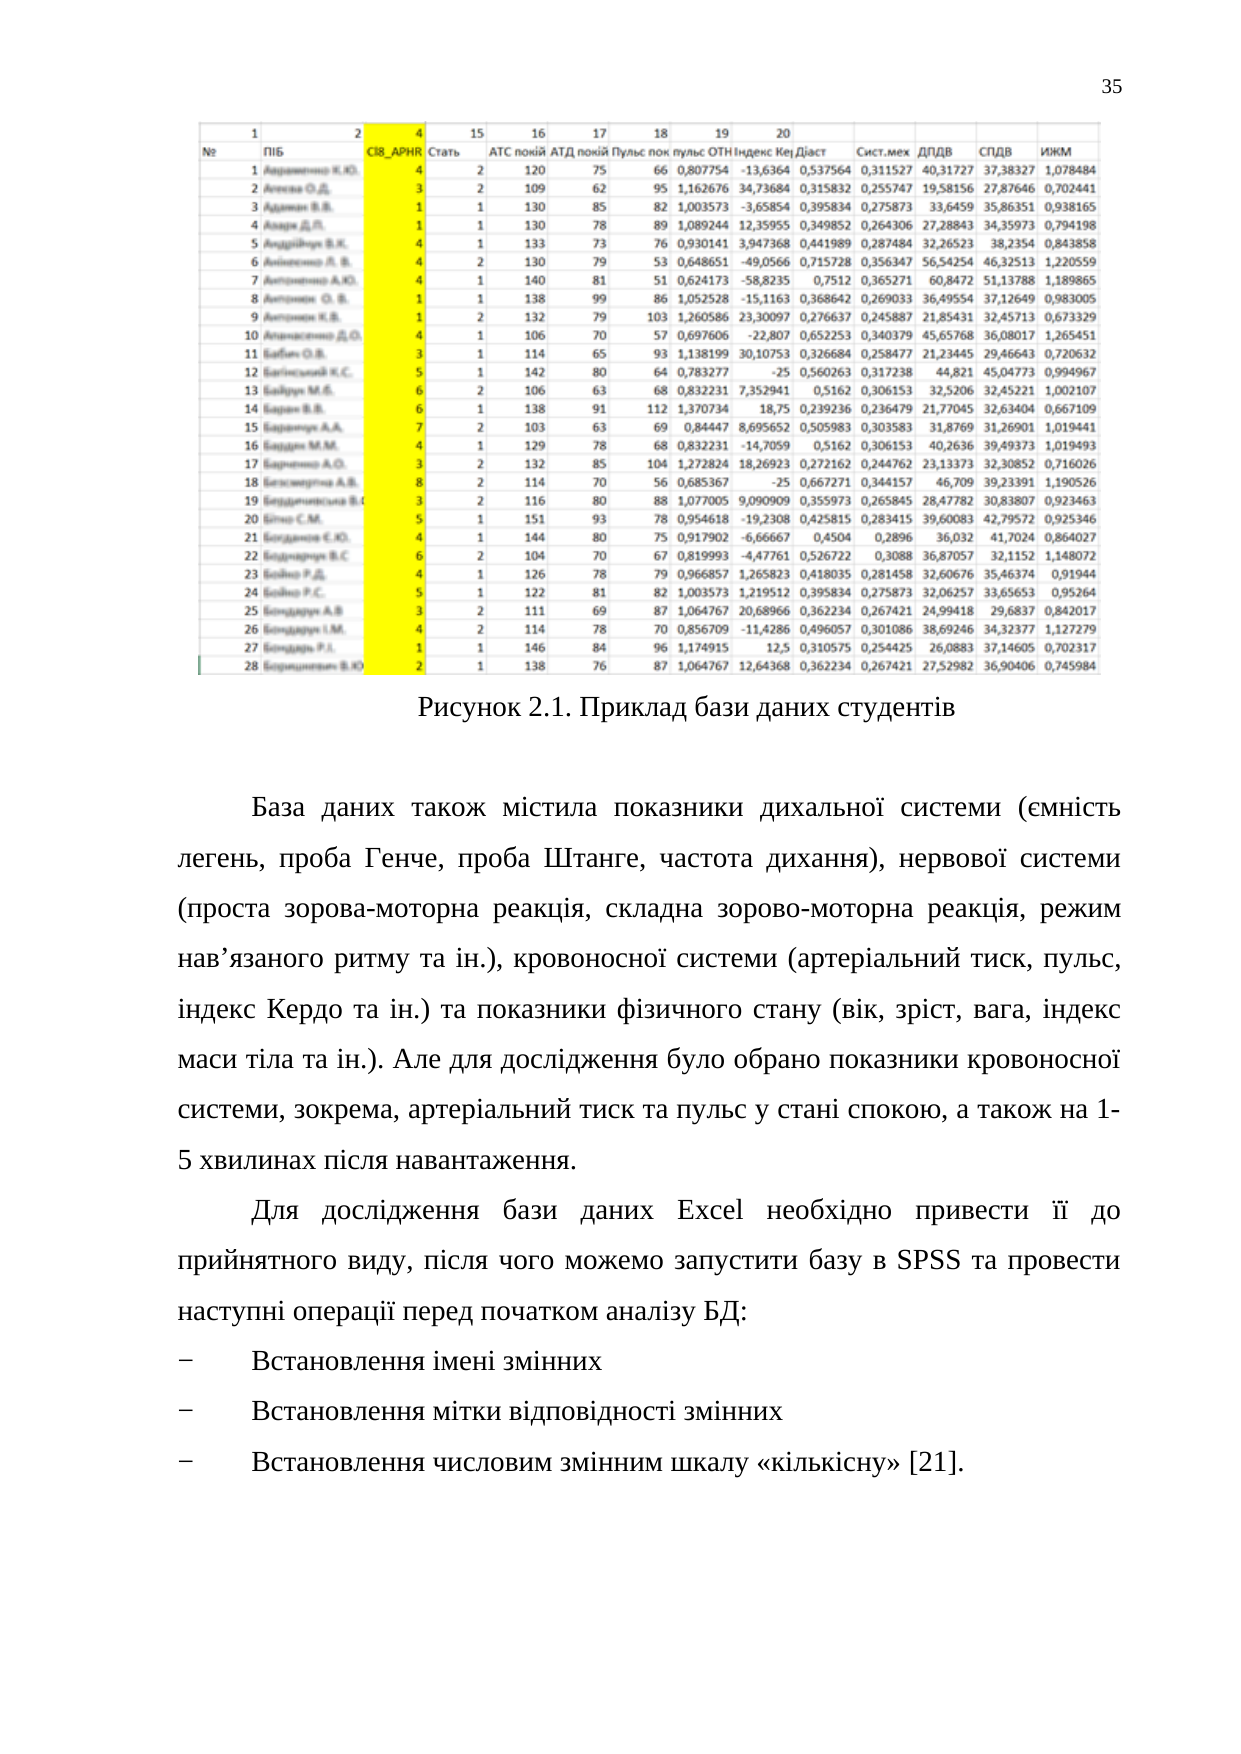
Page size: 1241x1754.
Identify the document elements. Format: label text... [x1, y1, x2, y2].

list Встановлення числовим змінним шкалу «кількісну» [21]. [177, 1444, 1122, 1477]
list Встановлення імені змінних [177, 1343, 1122, 1377]
text Рисунок 2.1. Приклад бази даних студентів [177, 689, 1122, 722]
text База даних також містила показники дихальної системи (ємність легень, проба Генче, проба Штанге, частота дихання), нервової системи (проста зорова-моторна реакція, складна зорово-моторна реакція, режим нав’язаного ритму та ін.), кровоносної системи (артеріальний тиск, пульс, індекс Кердо та ін.) та показники фізичного стану (вік, зріст, вага, індекс маси тіла та ін.). Але для дослідження було обрано показники кровоносної системи, зокрема, артеріальний тиск та пульс у стані спокою, а також на 1-5 хвилинах після навантаження. [177, 789, 1122, 1175]
picture [198, 121, 1101, 675]
list Встановлення мітки відповідності змінних [177, 1393, 1122, 1427]
text Для дослідження бази даних Excel необхідно привести її до прийнятного виду, після чого можемо запустити базу в SPSS та провести наступні операції перед початком аналізу БД: [177, 1192, 1122, 1326]
